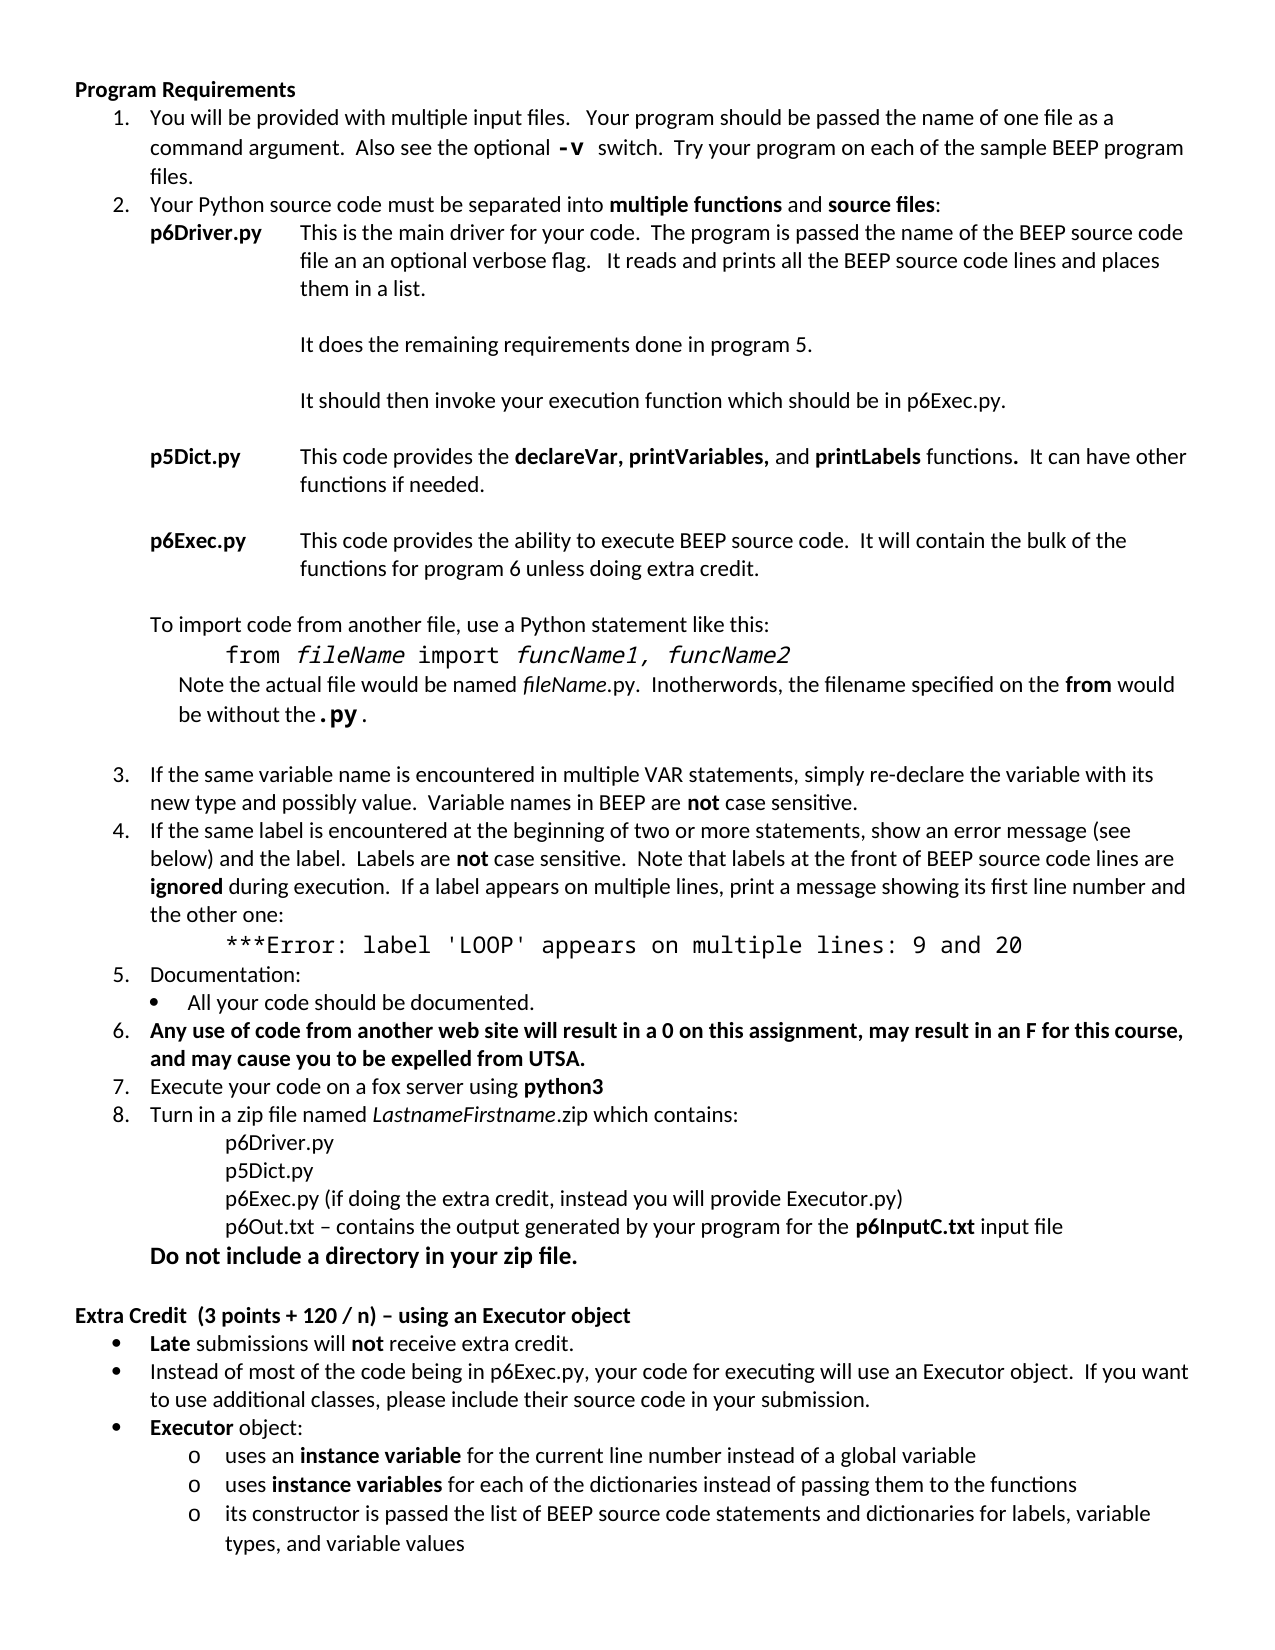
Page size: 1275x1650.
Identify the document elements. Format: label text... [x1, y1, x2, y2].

list If the same label is encountered at the beginning of two or more statements, show an error message (see below) and the label. Labels are not case sensitive. Note that labels at the front of BEEP source code lines are ignored during execution. If a label appears on multiple lines, print a message showing its first line number and the other one: [112, 816, 1200, 928]
list uses an instance variable for the current line number instead of a global variable [187, 1441, 1200, 1470]
text To import code from another file, use a Python statement like this: [150, 611, 1200, 639]
list Execute your code on a fox server using python3 [112, 1072, 1200, 1100]
text p6Driver.py This is the main driver for your code. The program is passed the name of the BEEP source code file an an optional verbose flag. It reads and prints all the BEEP source code lines and places them in a list. [150, 218, 1200, 302]
text Program Requirements [75, 75, 1200, 103]
text p5Dict.py This code provides the declareVar, printVariables, and printLabels functions. It can have other functions if needed. [150, 442, 1200, 498]
text It does the remaining requirements done in program 5. [300, 330, 1200, 358]
text It should then invoke your execution function which should be in p6Exec.py. [300, 386, 1200, 414]
text p6Driver.py [225, 1128, 1200, 1156]
list You will be provided with multiple input files. Your program should be passed the name of one file as a command argument. Also see the optional -v switch. Try your program on each of the sample BEEP program files. [112, 103, 1200, 190]
text p5Dict.py [225, 1156, 1200, 1184]
text p6Out.txt – contains the output generated by your program for the p6InputC.txt input file [225, 1212, 1200, 1240]
list its constructor is passed the list of BEEP source code statements and dictionaries for labels, variable types, and variable values [187, 1499, 1200, 1557]
list All your code should be documented. [150, 988, 1200, 1016]
list If the same variable name is encountered in multiple VAR statements, simply re-declare the variable with its new type and possibly value. Variable names in BEEP are not case sensitive. [112, 760, 1200, 816]
list Your Python source code must be separated into multiple functions and source files: [112, 190, 1200, 218]
text ***Error: label 'LOOP' appears on multiple lines: 9 and 20 [225, 928, 1200, 960]
list Late submissions will not receive extra credit. [112, 1329, 1200, 1357]
text Do not include a directory in your zip file. [150, 1240, 1200, 1271]
list Any use of code from another web site will result in a 0 on this assignment, may result in an F for this course, and may cause you to be expelled from UTSA. [112, 1016, 1200, 1072]
text Extra Credit (3 points + 120 / n) – using an Executor object [75, 1301, 1200, 1329]
list Executor object: [112, 1413, 1200, 1441]
text p6Exec.py (if doing the extra credit, instead you will provide Executor.py) [225, 1184, 1200, 1212]
list uses instance variables for each of the dictionaries instead of passing them to the functions [187, 1470, 1200, 1499]
text Note the actual file would be named fileName.py. Inotherwords, the filename specified on the from would be without the.py. [178, 670, 1200, 729]
list Documentation: [112, 960, 1200, 988]
list Instead of most of the code being in p6Exec.py, your code for executing will use an Executor object. If you want to use additional classes, please include their source code in your submission. [112, 1357, 1200, 1413]
text p6Exec.py This code provides the ability to execute BEEP source code. It will contain the bulk of the functions for program 6 unless doing extra credit. [150, 527, 1200, 583]
text from fileName import funcName1, funcName2 [225, 639, 1200, 670]
list Turn in a zip file named LastnameFirstname.zip which contains: [112, 1100, 1200, 1128]
